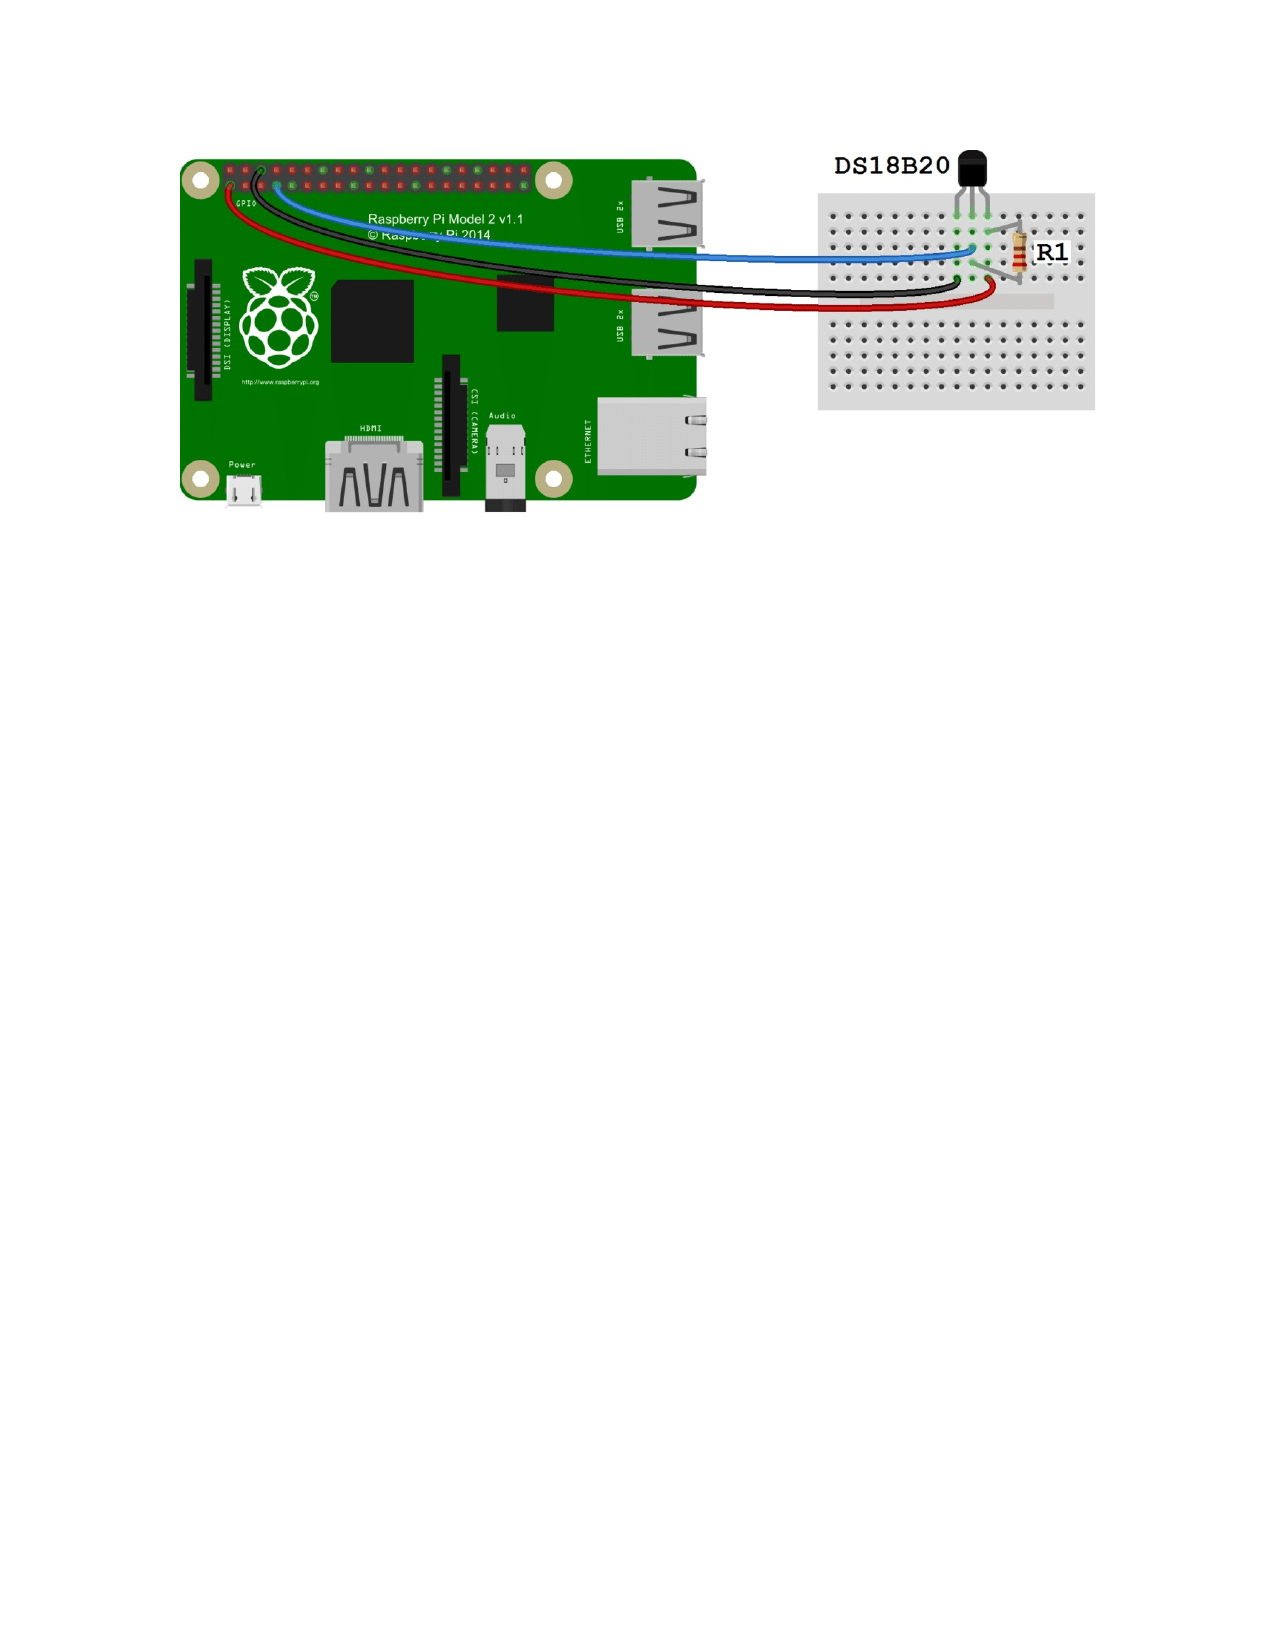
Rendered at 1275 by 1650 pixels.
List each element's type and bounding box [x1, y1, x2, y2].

picture [180, 150, 1096, 552]
